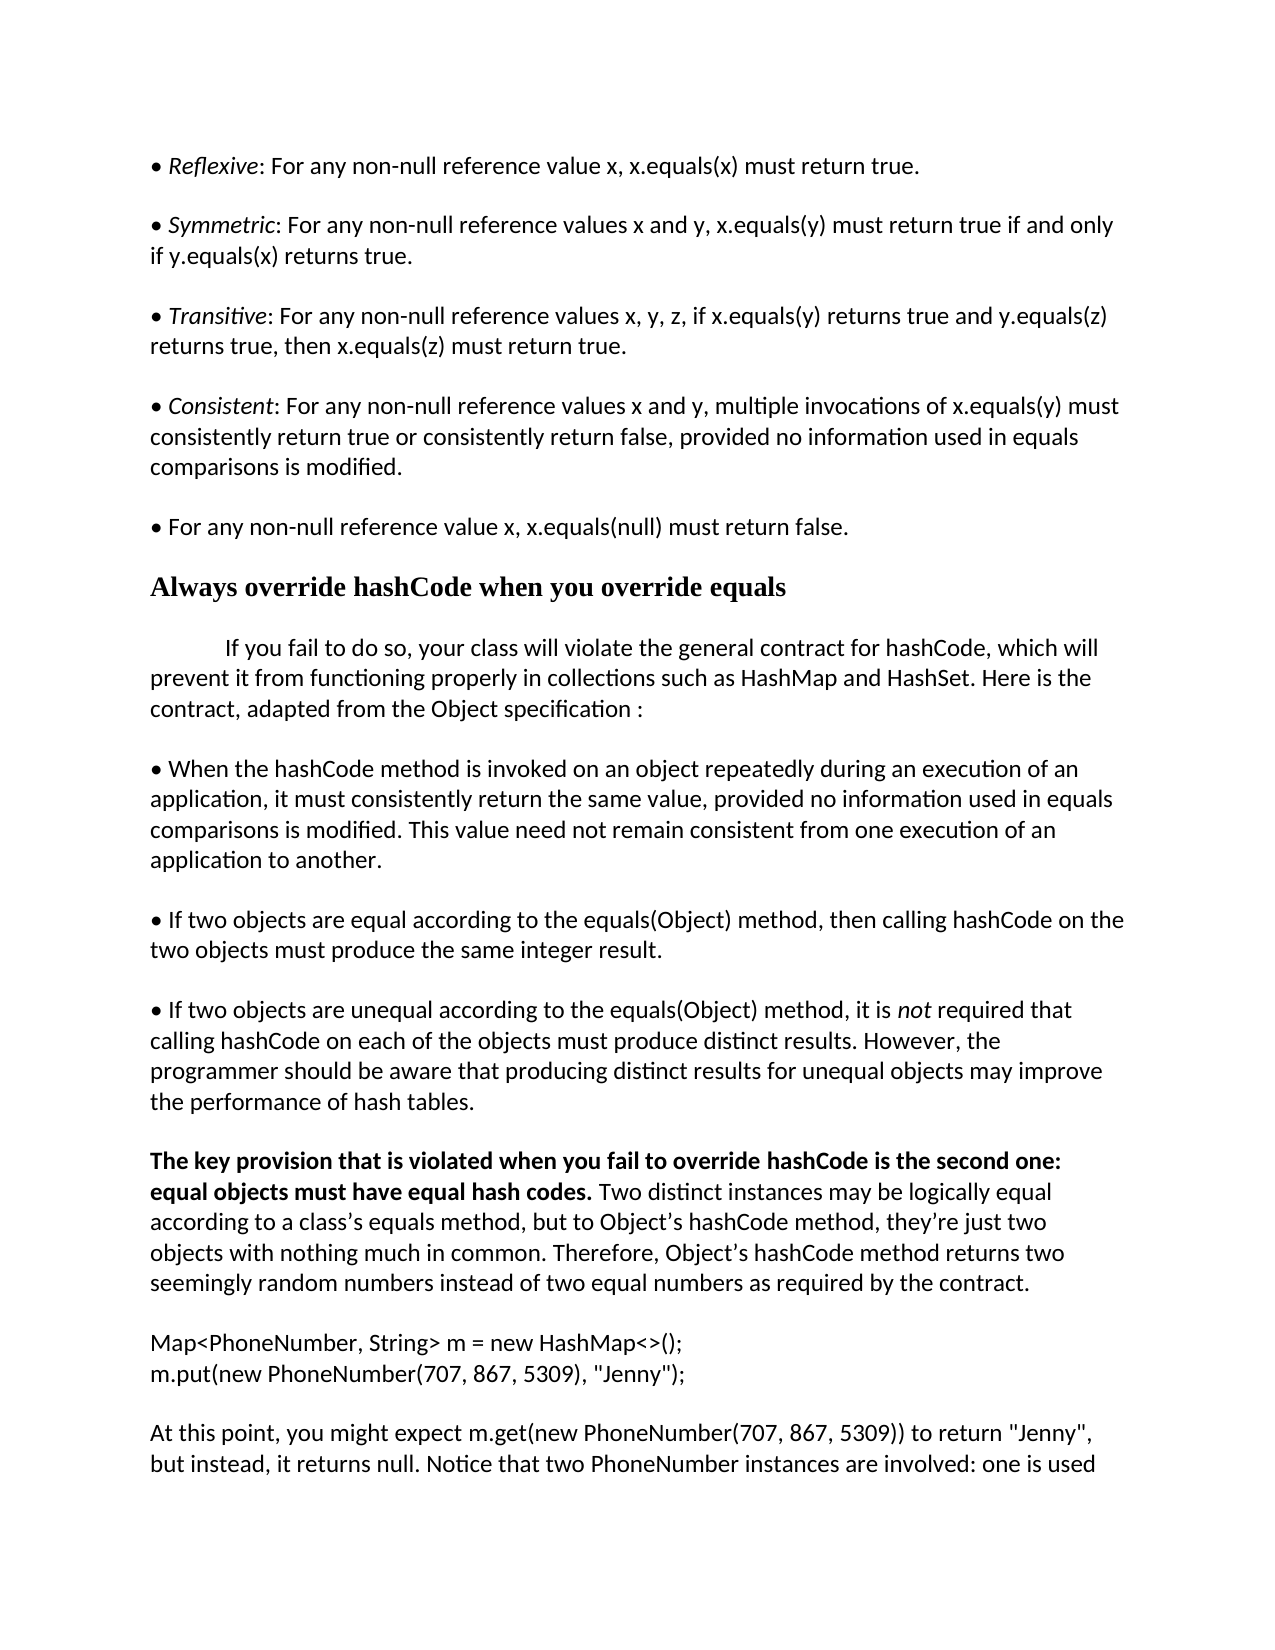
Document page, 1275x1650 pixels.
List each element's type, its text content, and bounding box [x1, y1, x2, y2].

text • Consistent: For any non-null reference values x and y, multiple invocations of x.equals(y) must consistently return true or consistently return false, provided no information used in equals comparisons is modified. [150, 390, 1125, 482]
text • If two objects are equal according to the equals(Object) method, then calling hashCode on the two objects must produce the same integer result. [150, 904, 1125, 965]
text The key provision that is violated when you fail to override hashCode is the second one: equal objects must have equal hash codes. Two distinct instances may be logically equal according to a class’s equals method, but to Object’s hashCode method, they’re just two objects with nothing much in common. Therefore, Object’s hashCode method returns two seemingly random numbers instead of two equal numbers as required by the contract. [150, 1146, 1125, 1298]
text Map<PhoneNumber, String> m = new HashMap<>(); [150, 1327, 1125, 1358]
text • For any non-null reference value x, x.equals(null) must return false. [150, 511, 1125, 541]
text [150, 1417, 1125, 1478]
text If you fail to do so, your class will violate the general contract for hashCode, which will prevent it from functioning properly in collections such as HashMap and HashSet. Here is the contract, adapted from the Object specification : [150, 632, 1125, 724]
subtitle Always override hashCode when you override equals [150, 571, 1125, 603]
text • Reflexive: For any non-null reference value x, x.equals(x) must return true. [150, 150, 1125, 181]
text • When the hashCode method is invoked on an object repeatedly during an execution of an application, it must consistently return the same value, provided no information used in equals comparisons is modified. This value need not remain consistent from one execution of an application to another. [150, 753, 1125, 875]
text • If two objects are unequal according to the equals(Object) method, it is not required that calling hashCode on each of the objects must produce distinct results. However, the programmer should be aware that producing distinct results for unequal objects may improve the performance of hash tables. [150, 994, 1125, 1116]
text m.put(new PhoneNumber(707, 867, 5309), "Jenny"); [150, 1358, 1125, 1388]
text • Transitive: For any non-null reference values x, y, z, if x.equals(y) returns true and y.equals(z) returns true, then x.equals(z) must return true. [150, 300, 1125, 361]
text • Symmetric: For any non-null reference values x and y, x.equals(y) must return true if and only if y.equals(x) returns true. [150, 210, 1125, 271]
